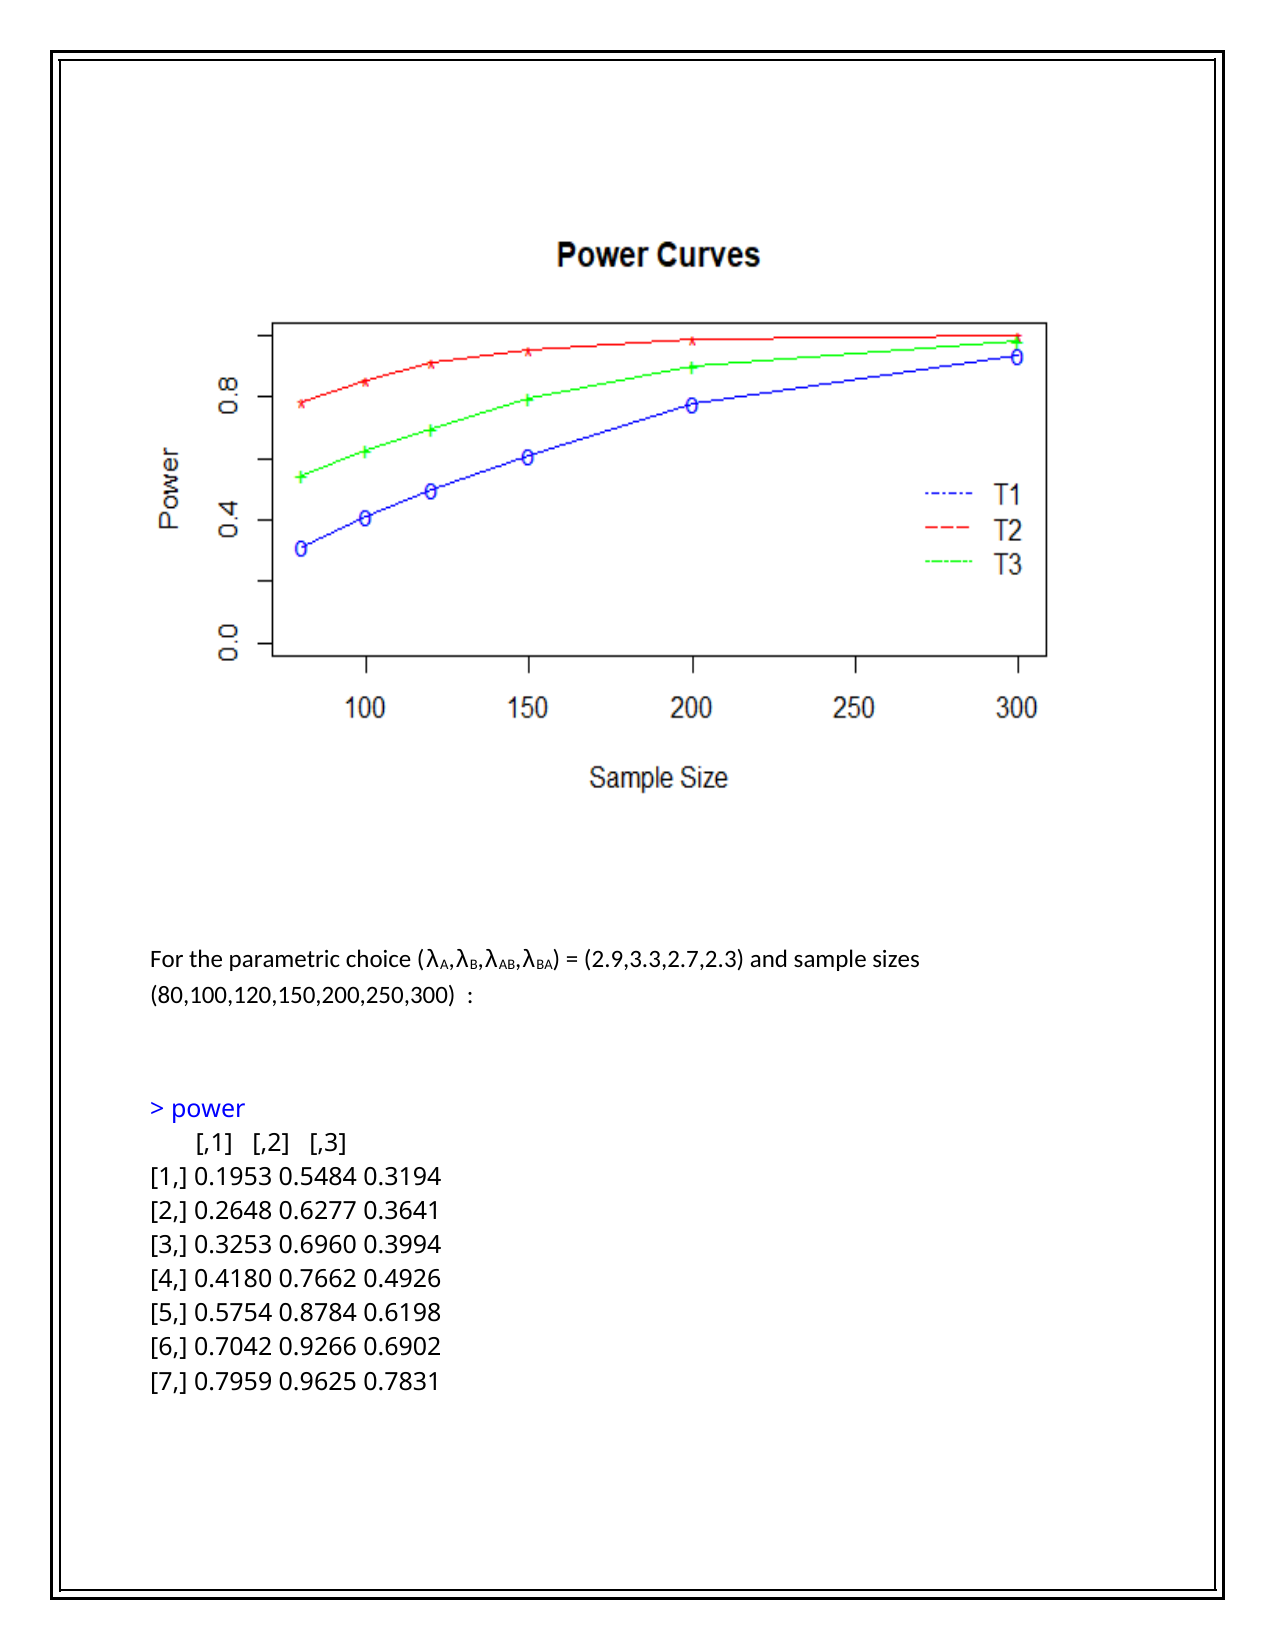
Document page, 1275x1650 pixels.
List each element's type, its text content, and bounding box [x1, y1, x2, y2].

text [5,] 0.5754 0.8784 0.6198 [150, 1295, 1125, 1329]
text [4,] 0.4180 0.7662 0.4926 [150, 1261, 1125, 1295]
text [3,] 0.3253 0.6960 0.3994 [150, 1227, 1125, 1261]
text For the parametric choice (λA,λB,λAB,λBA) = (2.9,3.3,2.7,2.3) and sample sizes (80,100,120,150,200,250,300) : [150, 943, 1125, 1009]
picture [150, 184, 1110, 831]
text [2,] 0.2648 0.6277 0.3641 [150, 1193, 1125, 1227]
text [7,] 0.7959 0.9625 0.7831 [150, 1363, 1125, 1397]
text [1,] 0.1953 0.5484 0.3194 [150, 1159, 1125, 1193]
text [6,] 0.7042 0.9266 0.6902 [150, 1329, 1125, 1363]
text [,1] [,2] [,3] [150, 1125, 1125, 1159]
text > power [150, 1091, 1125, 1125]
